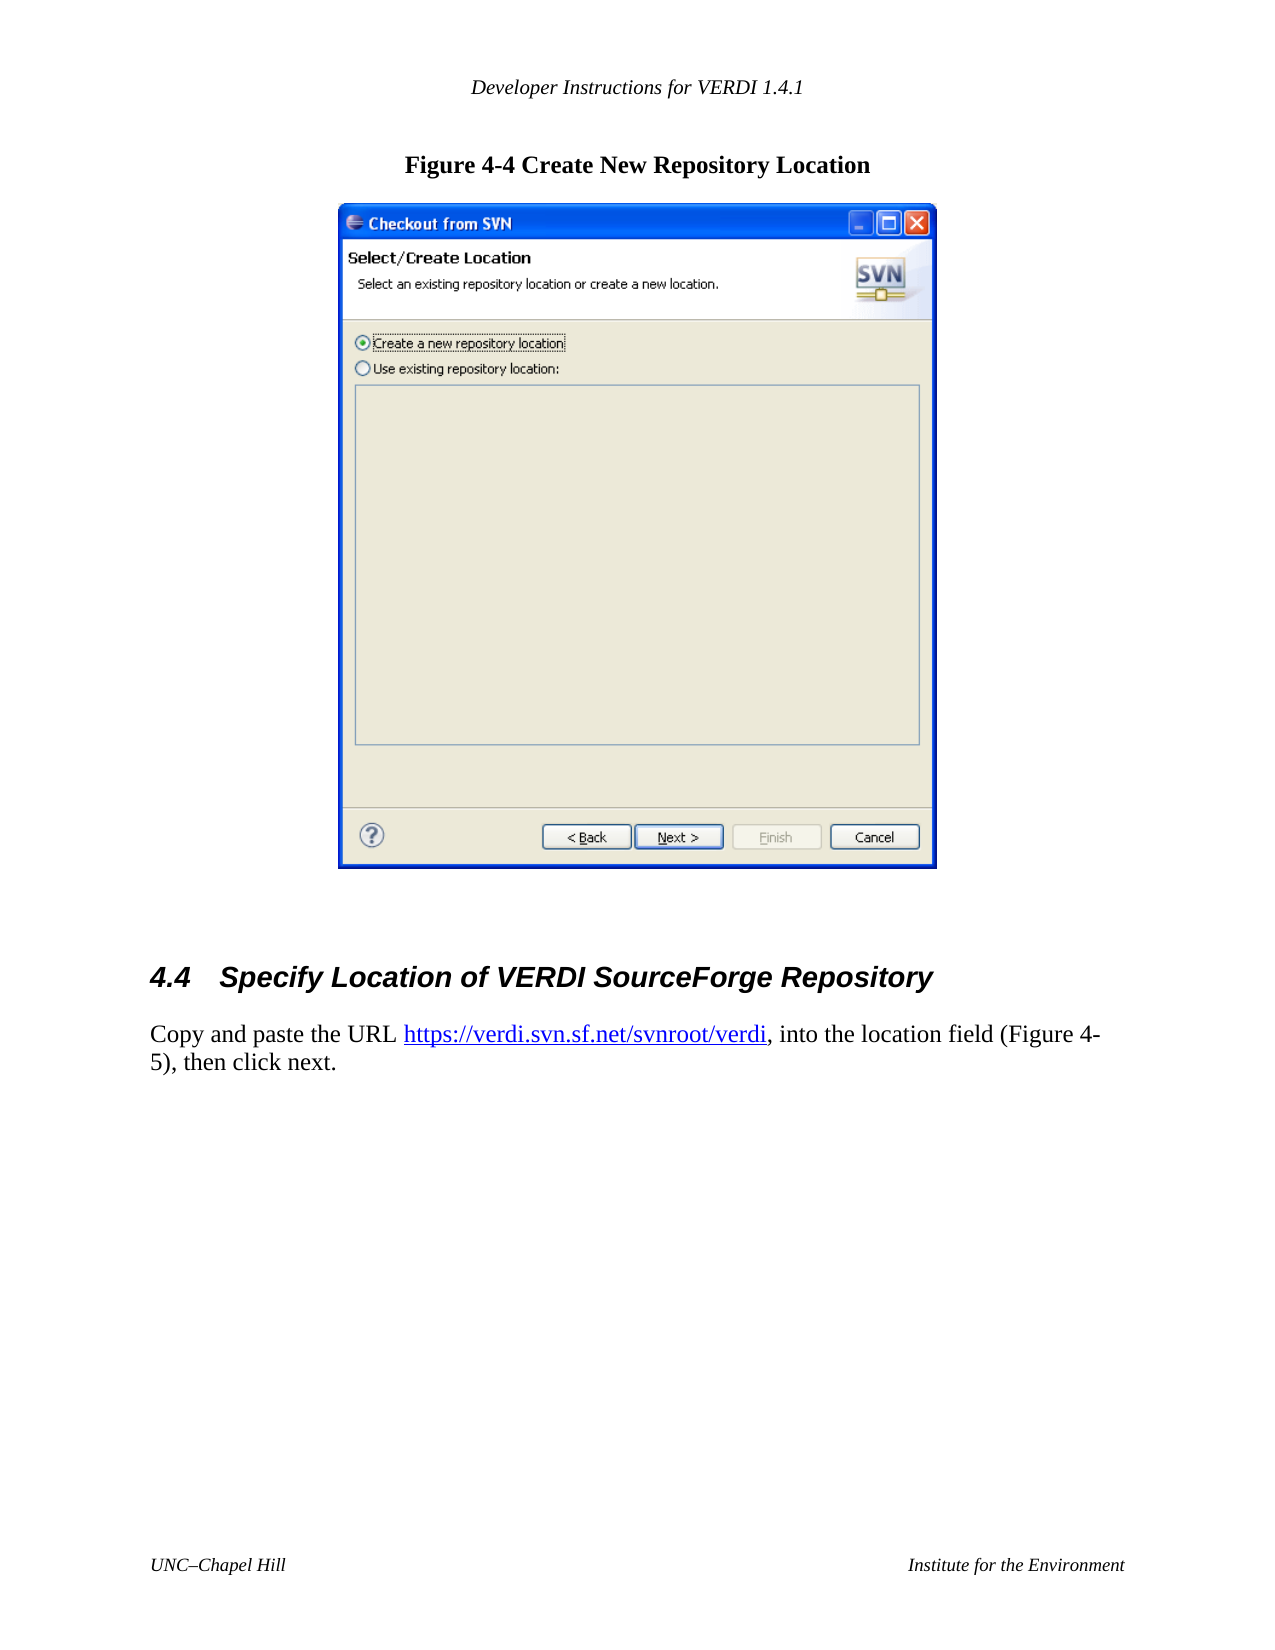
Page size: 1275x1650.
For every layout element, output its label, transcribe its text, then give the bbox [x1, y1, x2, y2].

text Copy and paste the URL https://verdi.svn.sf.net/svnroot/verdi, into the location field (Figure 4-5), then click next. [150, 1019, 1125, 1076]
picture [338, 203, 937, 869]
subtitle Specify Location of VERDI SourceForge Repository [150, 960, 1125, 994]
subtitle Figure 4-4 Create New Repository Location [150, 150, 1125, 179]
